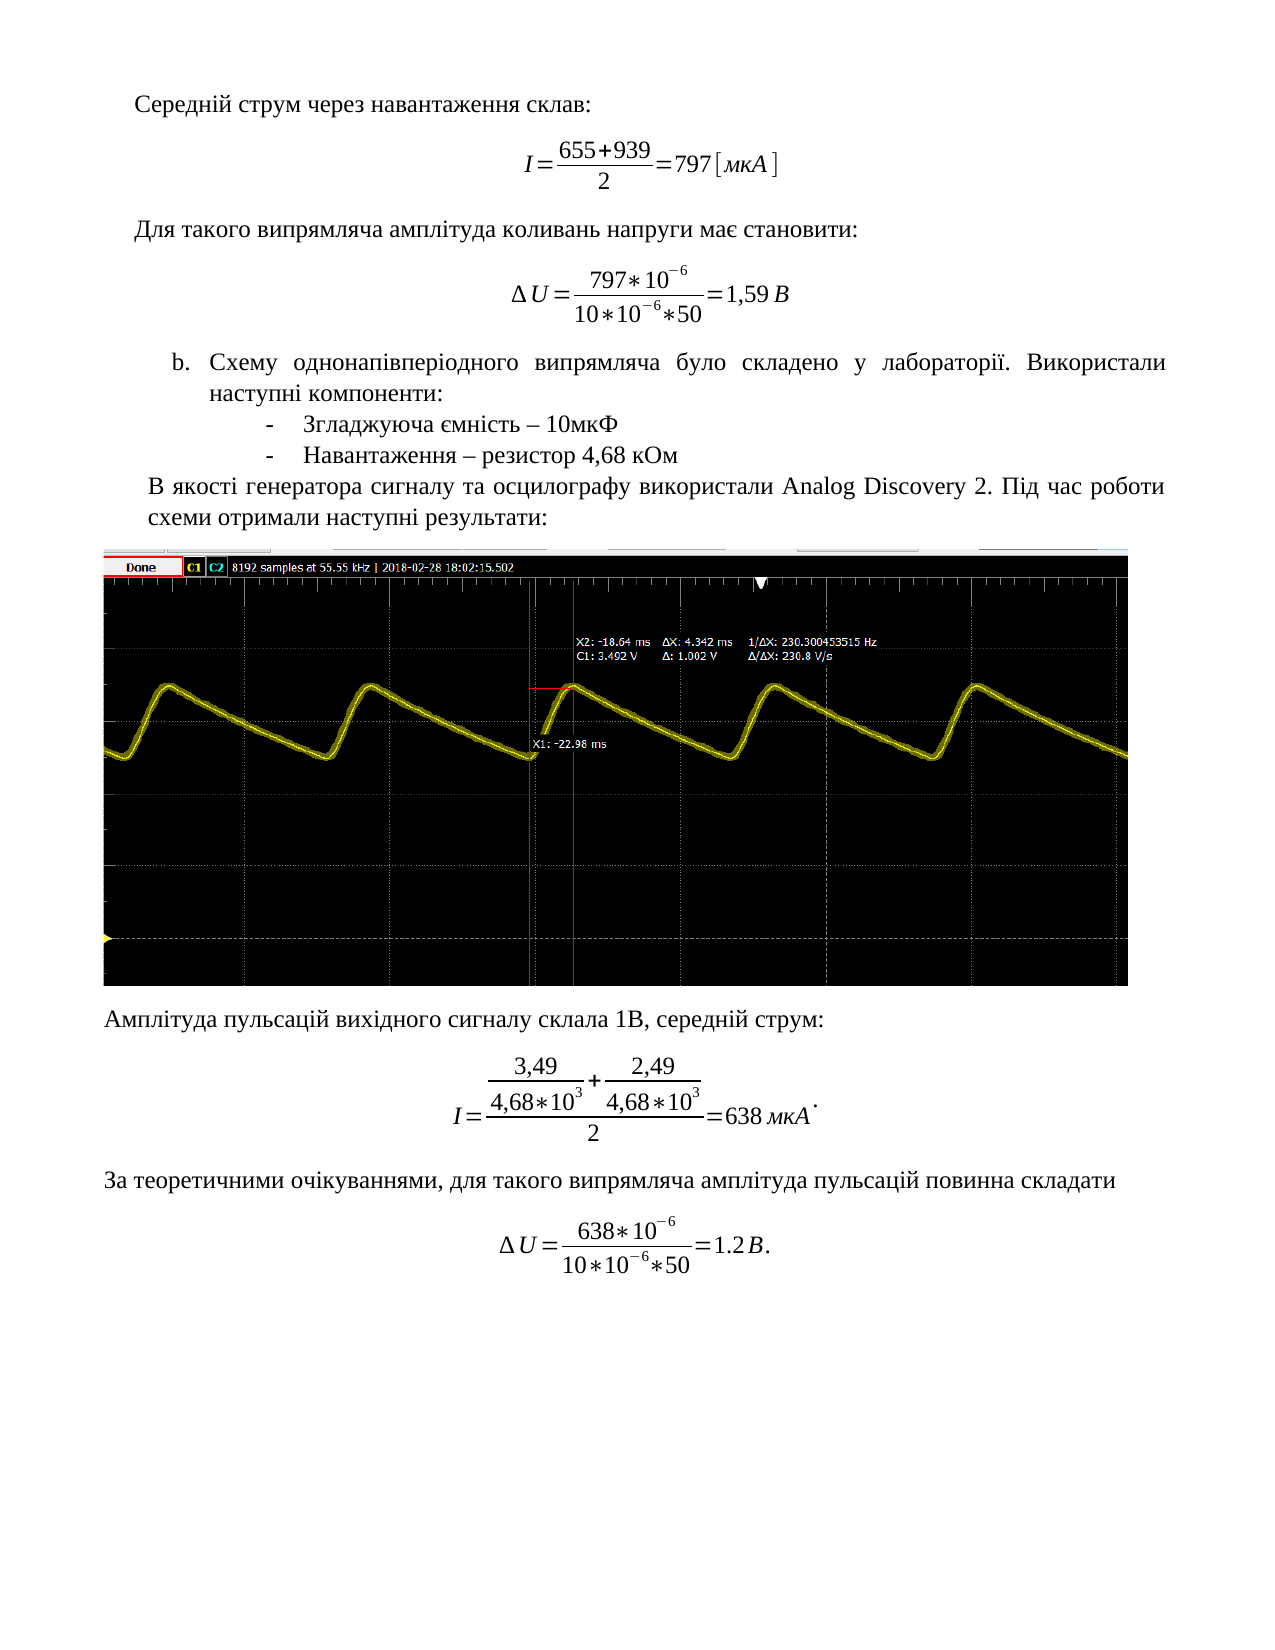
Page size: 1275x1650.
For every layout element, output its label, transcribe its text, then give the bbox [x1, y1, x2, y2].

list В якості генератора сигналу та осцилографу використали Analog Discovery 2. Під час роботи схеми отримали наступні результати: [148, 471, 1167, 531]
text Амплітуда пульсацій вихідного сигналу склала 1В, середній струм: [103, 1004, 1167, 1033]
text Для такого випрямляча амплітуда коливань напруги має становити: [134, 214, 1167, 243]
text . [103, 1213, 1167, 1279]
list Навантаження – резистор 4,68 кОм [265, 440, 1167, 469]
text Середній струм через навантаження склав: [134, 89, 1167, 117]
text . [103, 1052, 1167, 1146]
text За теоретичними очікуваннями, для такого випрямляча амплітуда пульсацій повинна складати [103, 1165, 1167, 1194]
picture [103, 549, 1128, 986]
list Схему однонапівперіодного випрямляча було складено у лабораторії. Використали наступні компоненти: [172, 347, 1167, 407]
list Згладжуюча ємність – 10мкФ [265, 409, 1167, 438]
